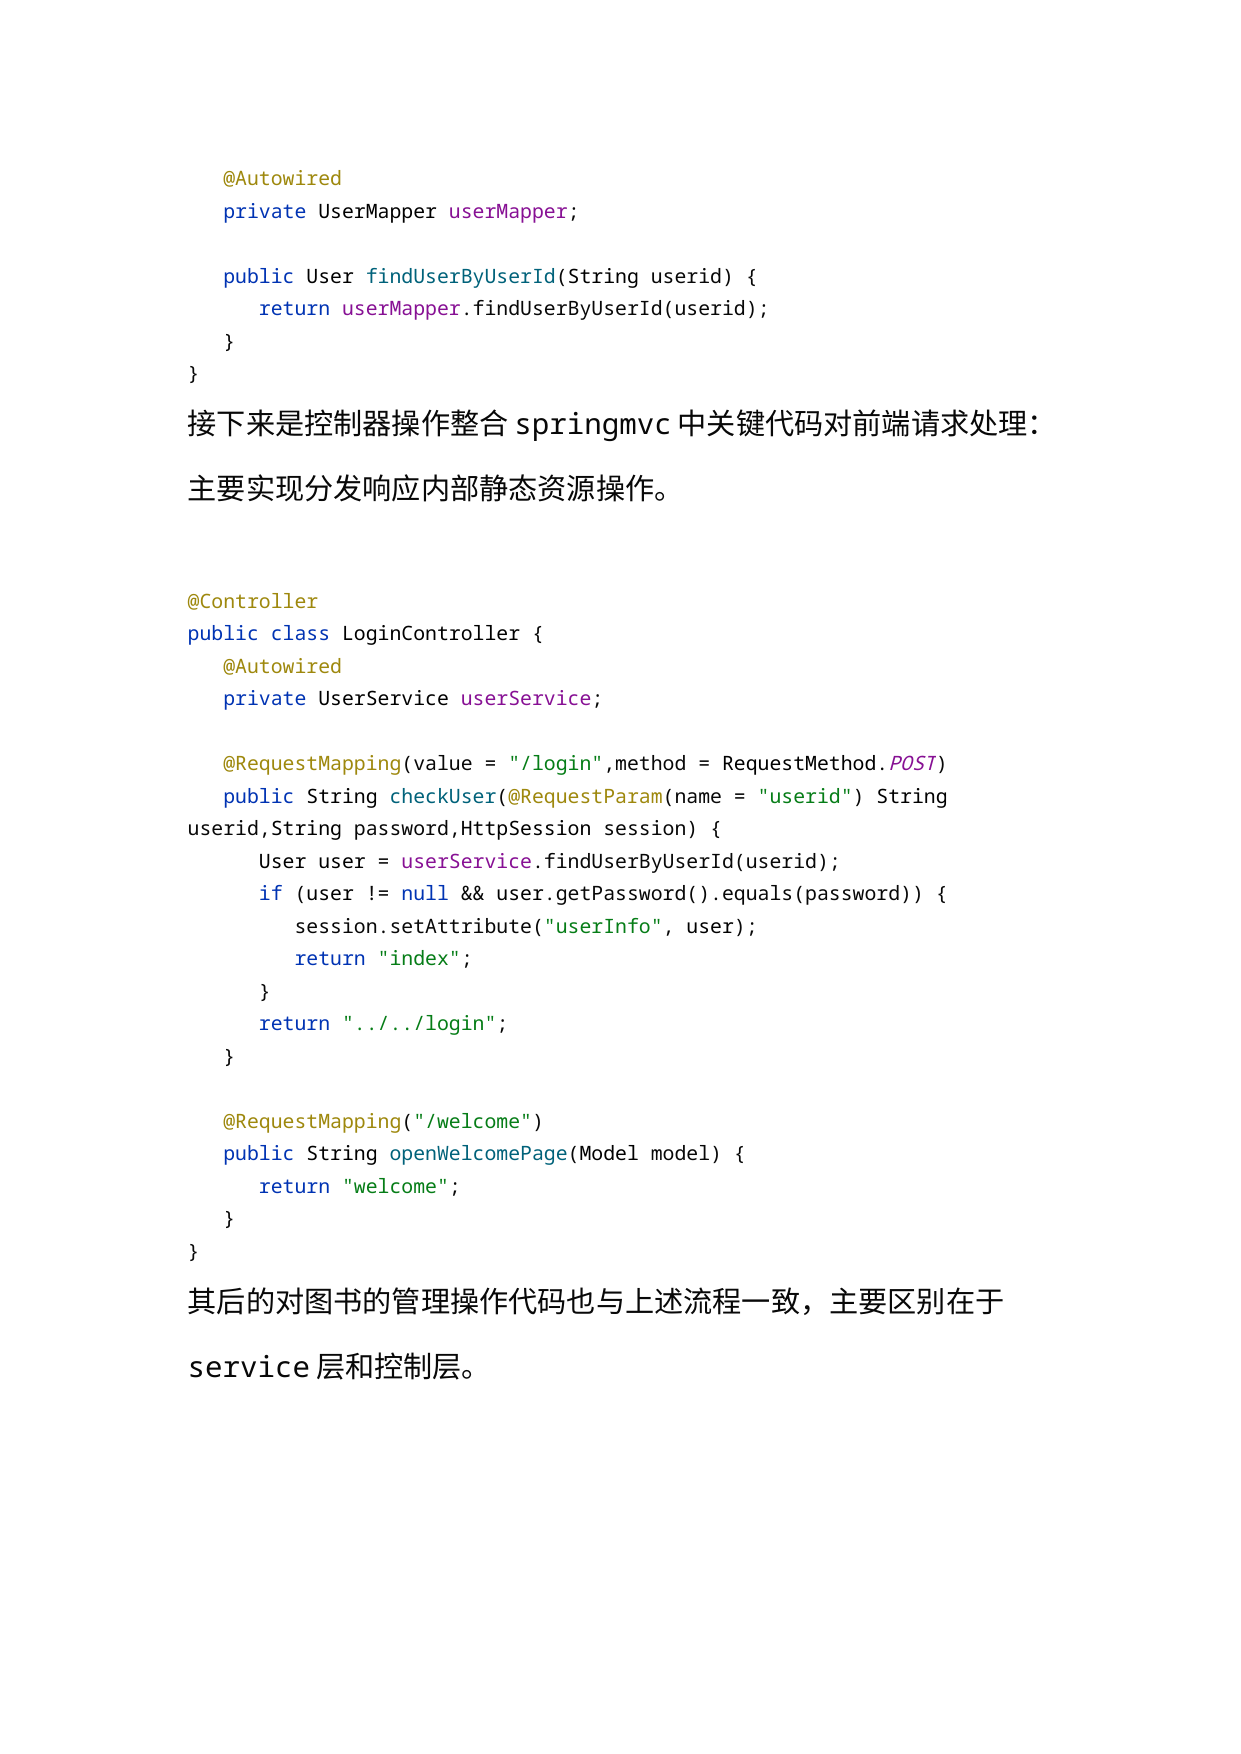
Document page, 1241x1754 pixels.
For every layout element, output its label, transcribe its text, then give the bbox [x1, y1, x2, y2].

text @Controller public class LoginController { @Autowired private UserService userService; @RequestMapping(value = "/login",method = RequestMethod.POST) public String checkUser(@RequestParam(name = "userid") String userid,String password,HttpSession session) { User user = userService.findUserByUserId(userid); if (user != null && user.getPassword().equals(password)) { session.setAttribute("userInfo", user); return "index"; } return "../../login"; } @RequestMapping("/welcome") public String openWelcomePage(Model model) { return "welcome"; } } [187, 552, 1053, 1267]
text 接下来是控制器操作整合springmvc中关键代码对前端请求处理：主要实现分发响应内部静态资源操作。 [187, 389, 1053, 519]
text 其后的对图书的管理操作代码也与上述流程一致，主要区别在于service层和控制层。 [187, 1267, 1053, 1397]
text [187, 162, 1053, 389]
